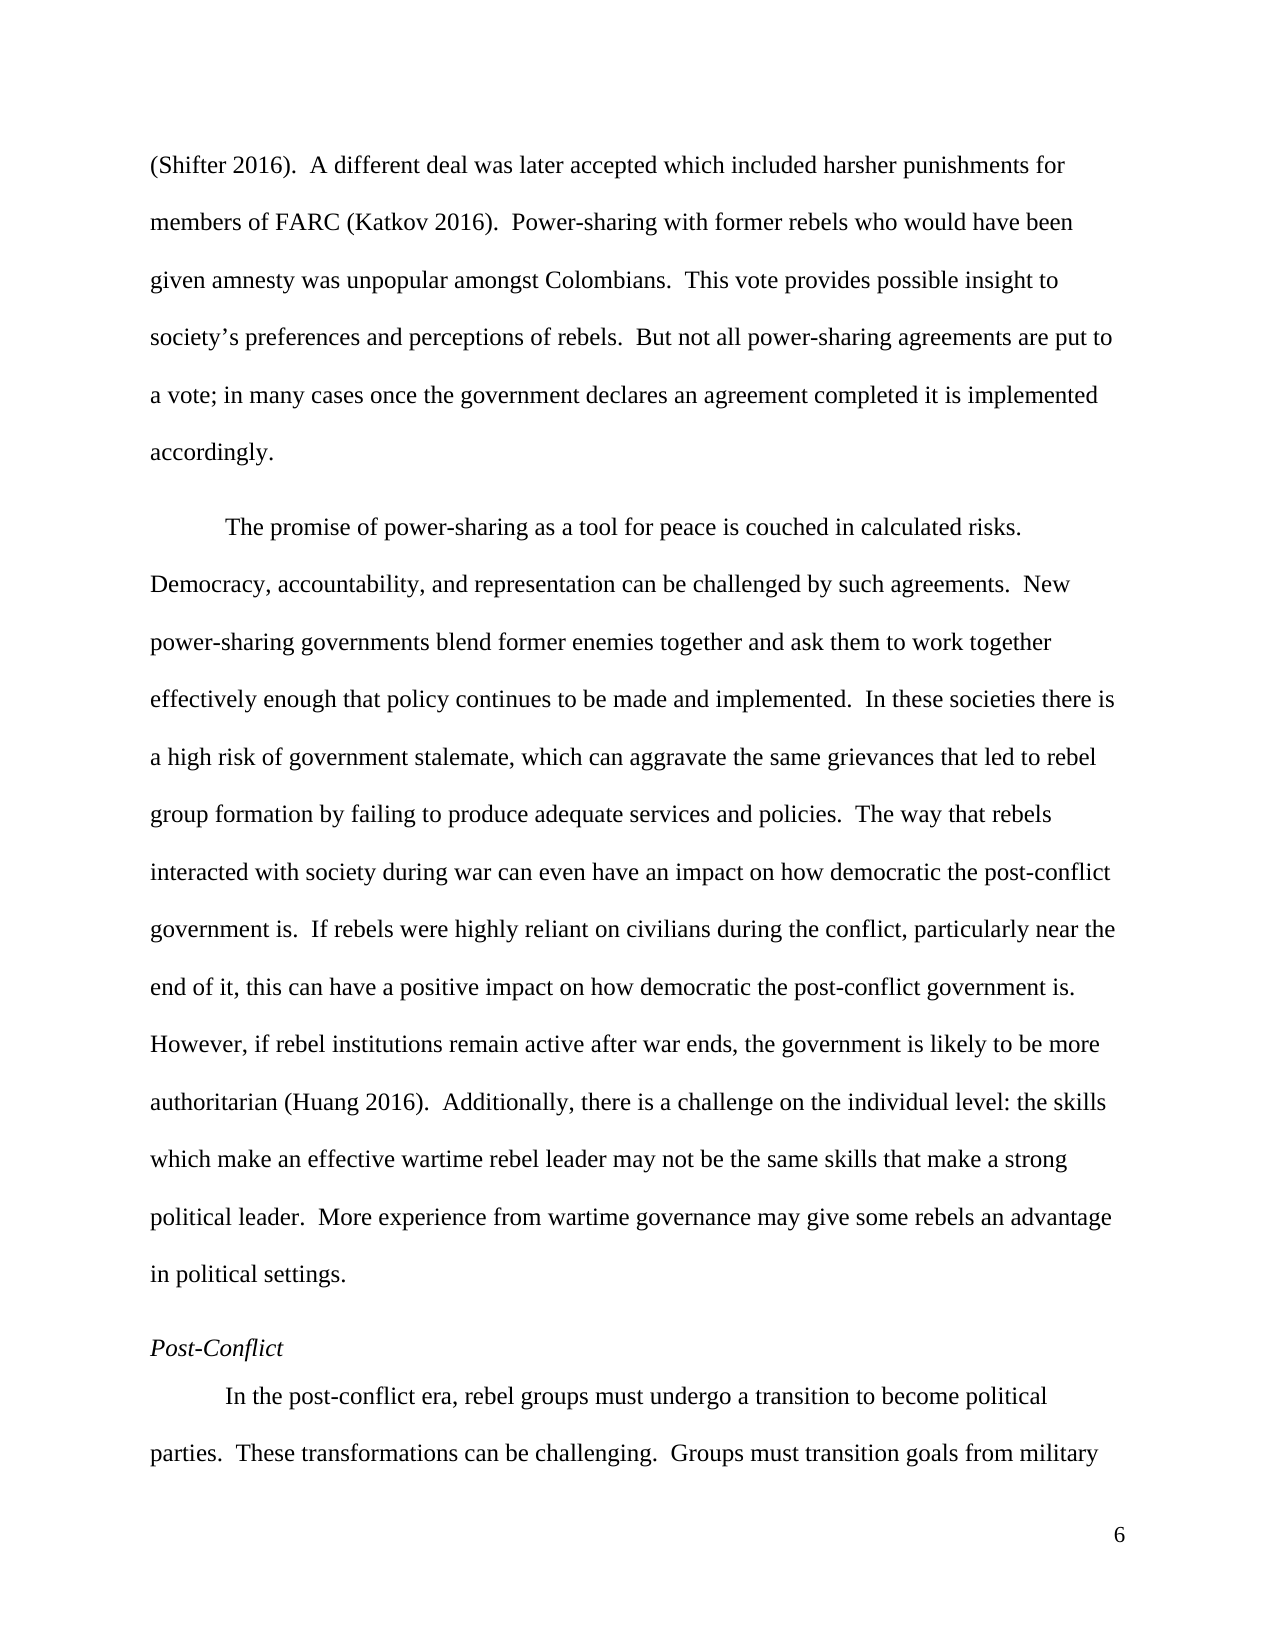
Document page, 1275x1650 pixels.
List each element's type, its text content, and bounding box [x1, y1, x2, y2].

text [150, 150, 1125, 466]
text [150, 1381, 1125, 1467]
text The promise of power-sharing as a tool for peace is couched in calculated risks. Democracy, accountability, and representation can be challenged by such agreements. New power-sharing governments blend former enemies together and ask them to work together effectively enough that policy continues to be made and implemented. In these societies there is a high risk of government stalemate, which can aggravate the same grievances that led to rebel group formation by failing to produce adequate services and policies. The way that rebels interacted with society during war can even have an impact on how democratic the post-conflict government is. If rebels were highly reliant on civilians during the conflict, particularly near the end of it, this can have a positive impact on how democratic the post-conflict government is. However, if rebel institutions remain active after war ends, the government is likely to be more authoritarian (Huang 2016). Additionally, there is a challenge on the individual level: the skills which make an effective wartime rebel leader may not be the same skills that make a strong political leader. More experience from wartime governance may give some rebels an advantage in political settings. [150, 512, 1125, 1288]
text Post-Conflict [150, 1333, 1125, 1362]
